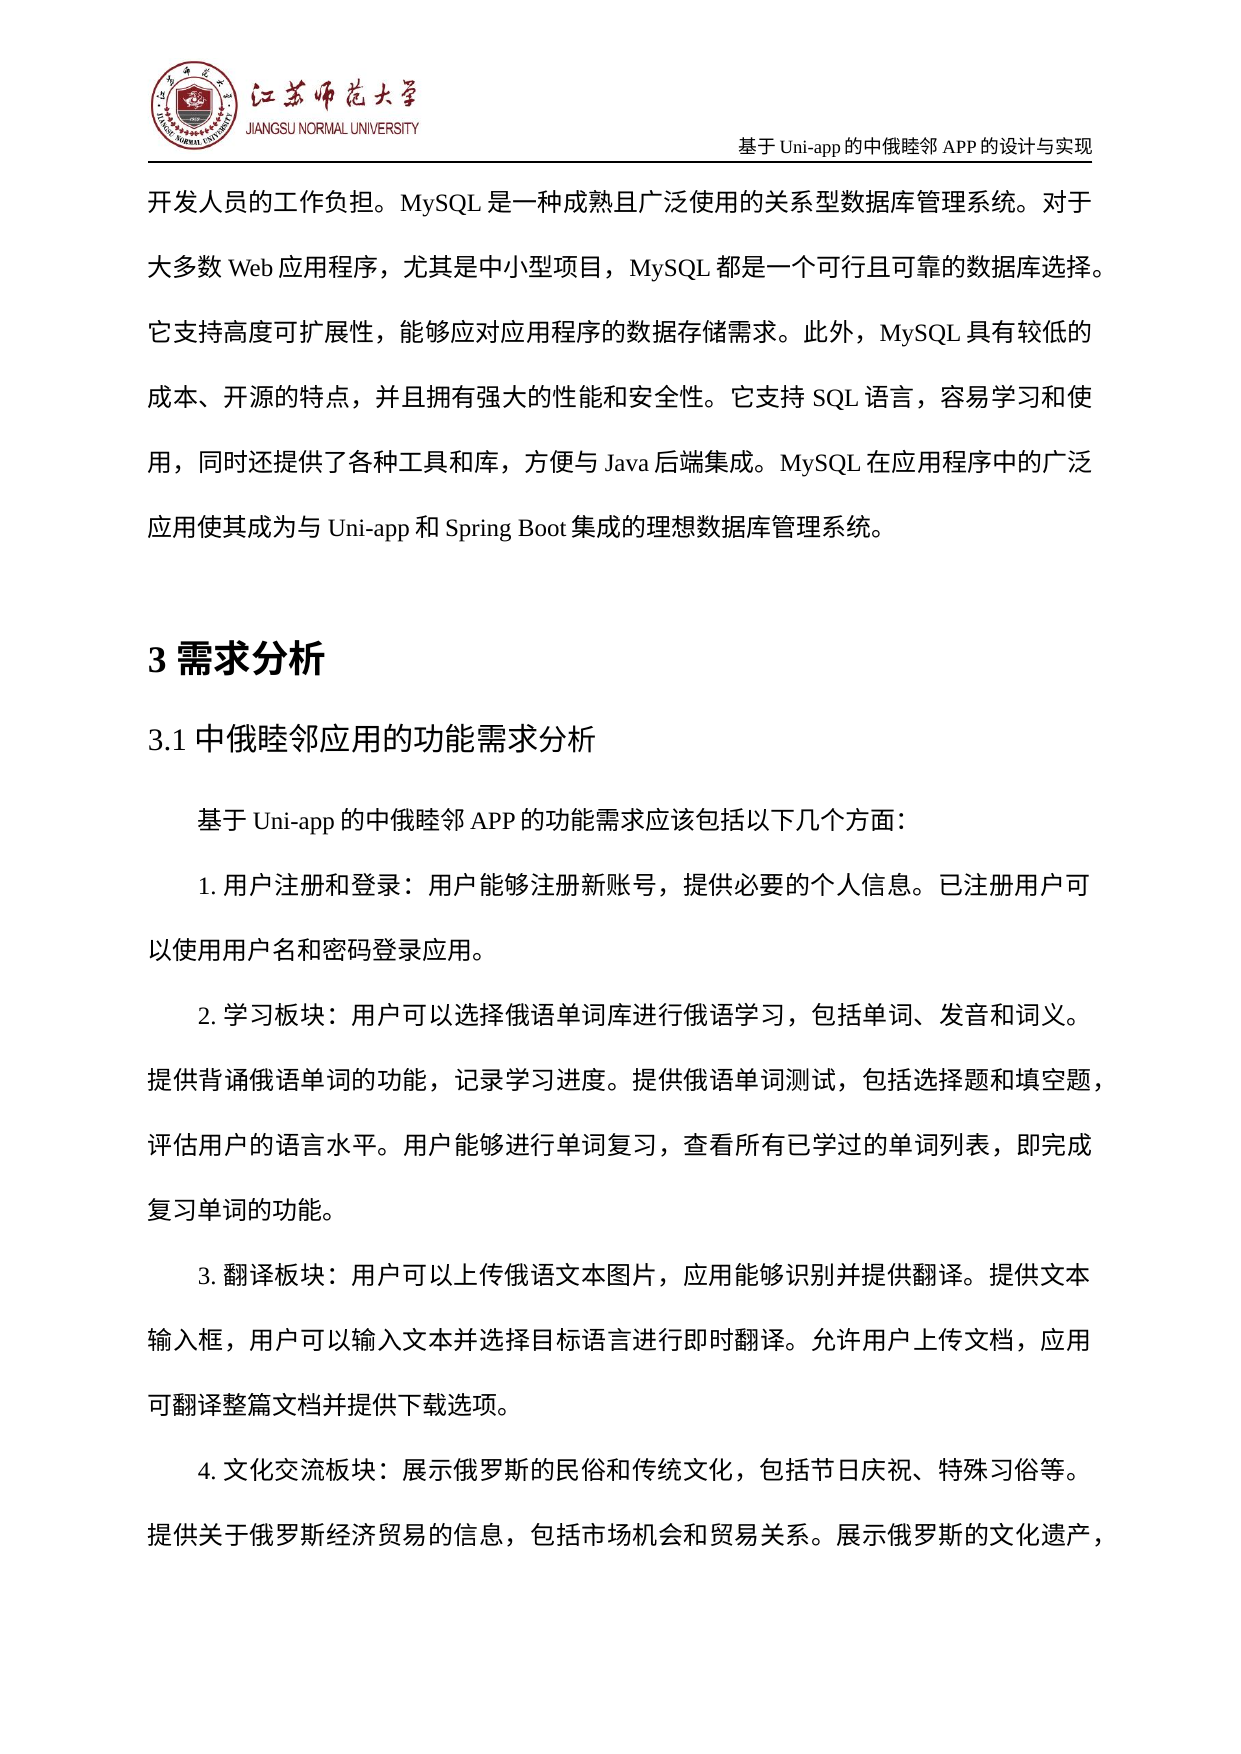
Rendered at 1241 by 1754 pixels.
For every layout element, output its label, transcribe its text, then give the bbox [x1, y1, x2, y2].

picture [147, 58, 436, 154]
text 基于Uni-app的中俄睦邻APP的功能需求应该包括以下几个方面： [148, 786, 1092, 851]
subtitle 3 需求分析 [148, 623, 1092, 688]
text 3. 翻译板块：用户可以上传俄语文本图片，应用能够识别并提供翻译。提供文本输入框，用户可以输入文本并选择目标语言进行即时翻译。允许用户上传文档，应用可翻译整篇文档并提供下载选项。 [148, 1241, 1092, 1436]
text 2. 学习板块：用户可以选择俄语单词库进行俄语学习，包括单词、发音和词义。提供背诵俄语单词的功能，记录学习进度。提供俄语单词测试，包括选择题和填空题，评估用户的语言水平。用户能够进行单词复习，查看所有已学过的单词列表，即完成复习单词的功能。 [148, 981, 1092, 1241]
subtitle 3.1 中俄睦邻应用的功能需求分析 [148, 704, 1092, 769]
text 1. 用户注册和登录：用户能够注册新账号，提供必要的个人信息。已注册用户可以使用用户名和密码登录应用。 [148, 851, 1092, 981]
